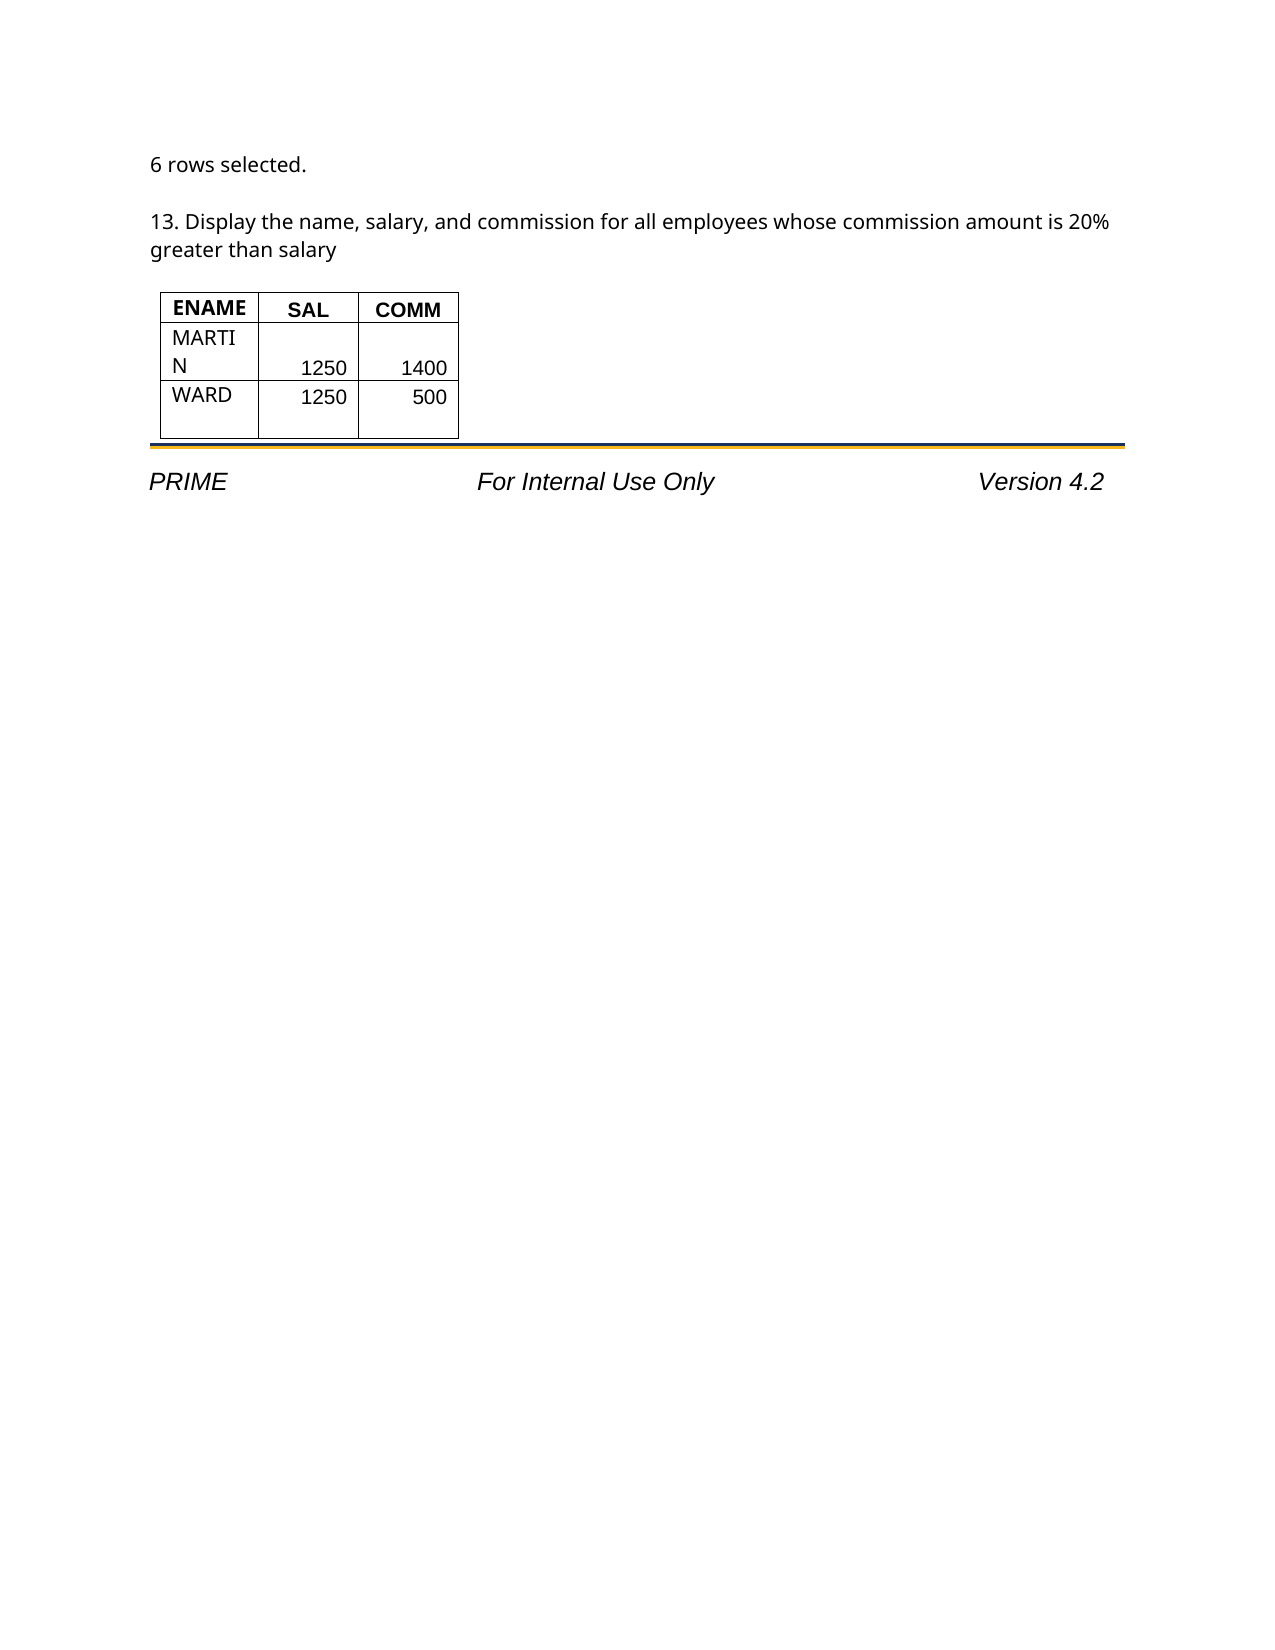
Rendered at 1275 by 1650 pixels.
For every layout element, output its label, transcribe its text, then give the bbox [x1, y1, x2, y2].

table_cell [259, 409, 358, 437]
table_cell [359, 409, 458, 437]
text 13. Display the name, salary, and commission for all employees whose commission amount is 20% greater than salary [150, 207, 1125, 264]
table_cell 1400 [359, 323, 458, 379]
table_cell 1250 [259, 381, 358, 409]
table_cell MARTIN [161, 323, 258, 379]
table_cell 500 [359, 381, 458, 409]
table_cell [161, 409, 258, 437]
table_header ENAME [161, 293, 258, 322]
text PRIME For Internal Use Only Version 4.2 [148, 467, 1127, 496]
table_cell 1250 [259, 323, 358, 379]
text 6 rows selected. [150, 150, 1125, 178]
table_cell WARD [161, 381, 258, 409]
table_header COMM [359, 293, 458, 322]
table_header SAL [259, 293, 358, 322]
